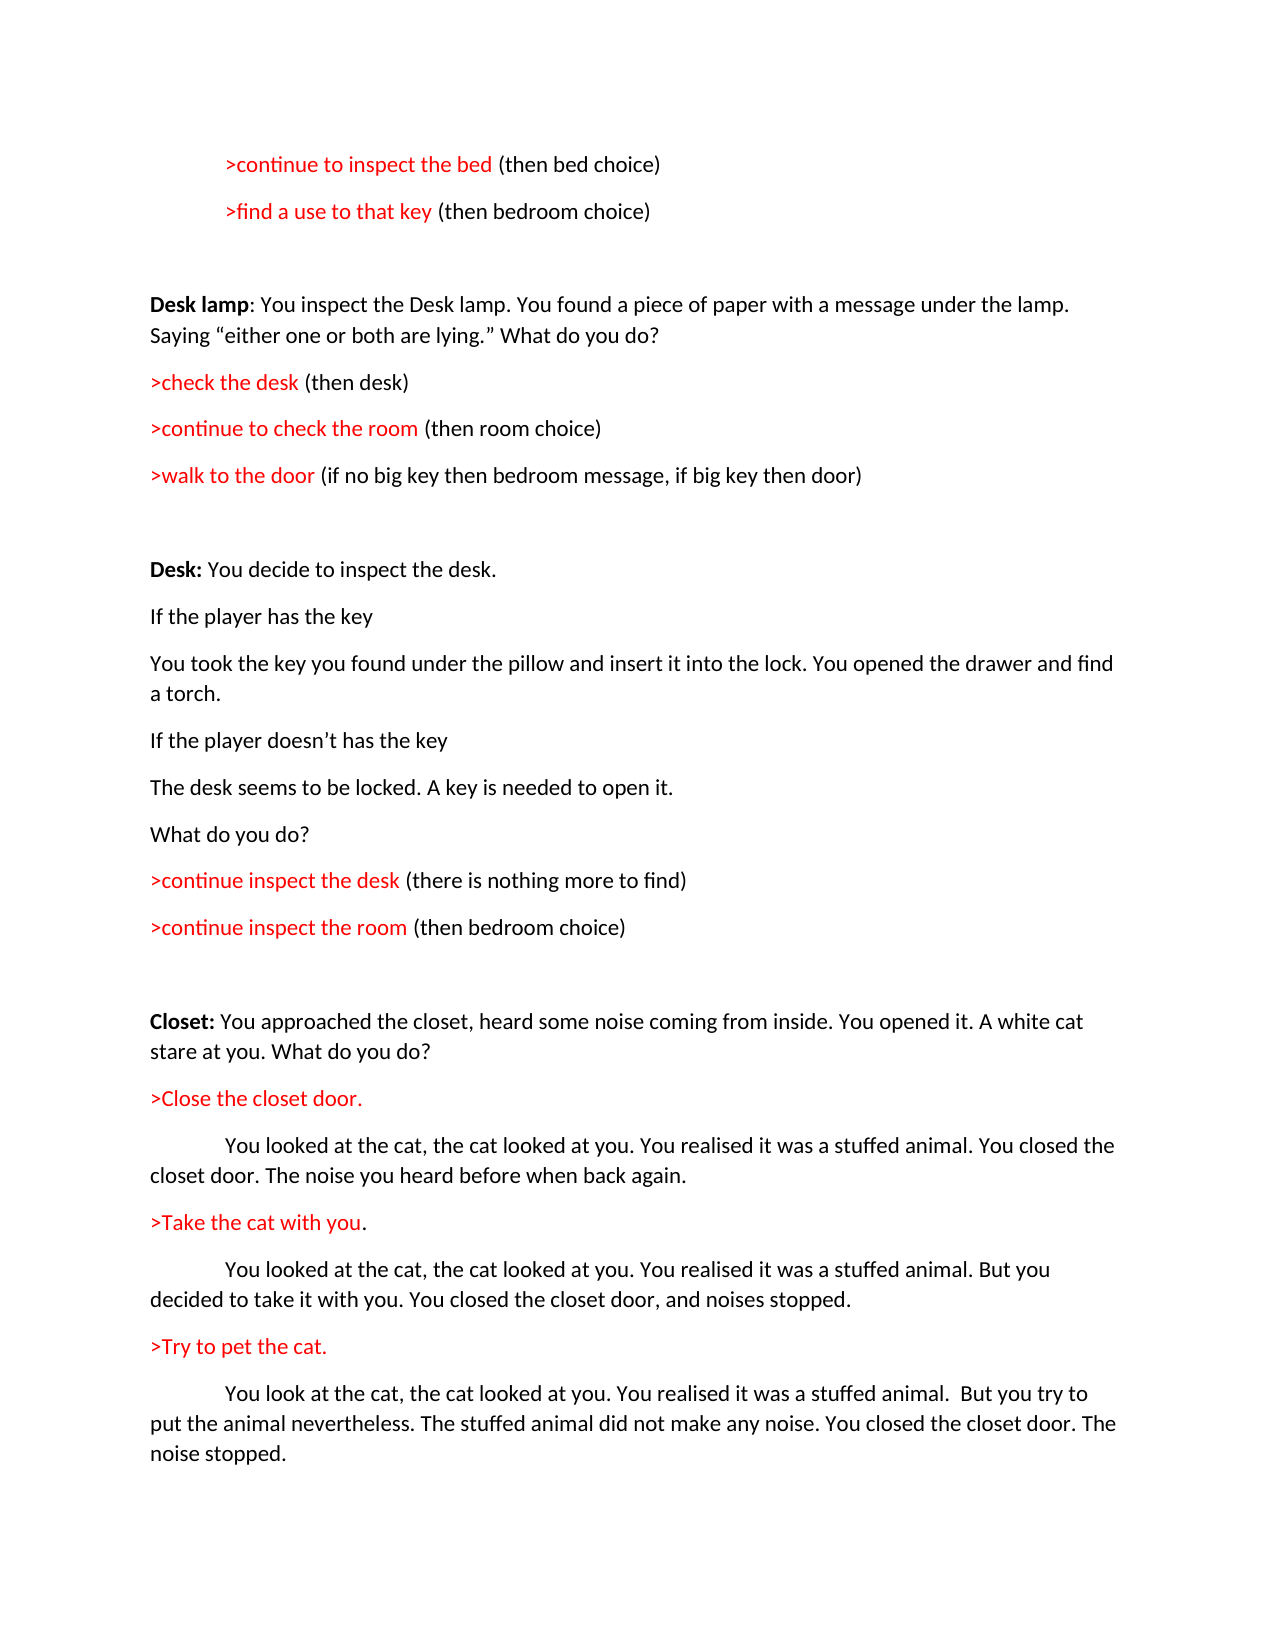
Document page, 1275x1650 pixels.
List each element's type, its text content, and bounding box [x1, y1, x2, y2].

text >check the desk (then desk) [150, 368, 1125, 396]
text The desk seems to be locked. A key is needed to open it. [150, 773, 1125, 801]
text If the player doesn’t has the key [150, 726, 1125, 754]
text >continue to check the room (then room choice) [150, 414, 1125, 443]
text Closet: You approached the closet, heard some noise coming from inside. You opened it. A white cat stare at you. What do you do? [150, 1007, 1125, 1066]
text You took the key you found under the pillow and insert it into the lock. You opened the drawer and find a torch. [150, 649, 1125, 707]
text >continue inspect the room (then bedroom choice) [150, 913, 1125, 942]
text >find a use to that key (then bedroom choice) [225, 197, 1125, 225]
text Desk lamp: You inspect the Desk lamp. You found a piece of paper with a message under the lamp. Saying “either one or both are lying.” What do you do? [150, 291, 1125, 349]
text >Try to pet the cat. [150, 1332, 1125, 1360]
text >continue to inspect the bed (then bed choice) [225, 150, 1125, 178]
text If the player has the key [150, 602, 1125, 630]
text >walk to the door (if no big key then bedroom message, if big key then door) [150, 461, 1125, 489]
text Desk: You decide to inspect the desk. [150, 555, 1125, 583]
text What do you do? [150, 820, 1125, 848]
text >Take the cat with you. [150, 1208, 1125, 1236]
text You looked at the cat, the cat looked at you. You realised it was a stuffed animal. But you decided to take it with you. You closed the closet door, and noises stopped. [150, 1255, 1125, 1313]
text You looked at the cat, the cat looked at you. You realised it was a stuffed animal. You closed the closet door. The noise you heard before when back again. [150, 1131, 1125, 1189]
text >continue inspect the desk (there is nothing more to find) [150, 867, 1125, 895]
text You look at the cat, the cat looked at you. You realised it was a stuffed animal. But you try to put the animal nevertheless. The stuffed animal did not make any noise. You closed the closet door. The noise stopped. [150, 1379, 1125, 1468]
text >Close the closet door. [150, 1084, 1125, 1112]
